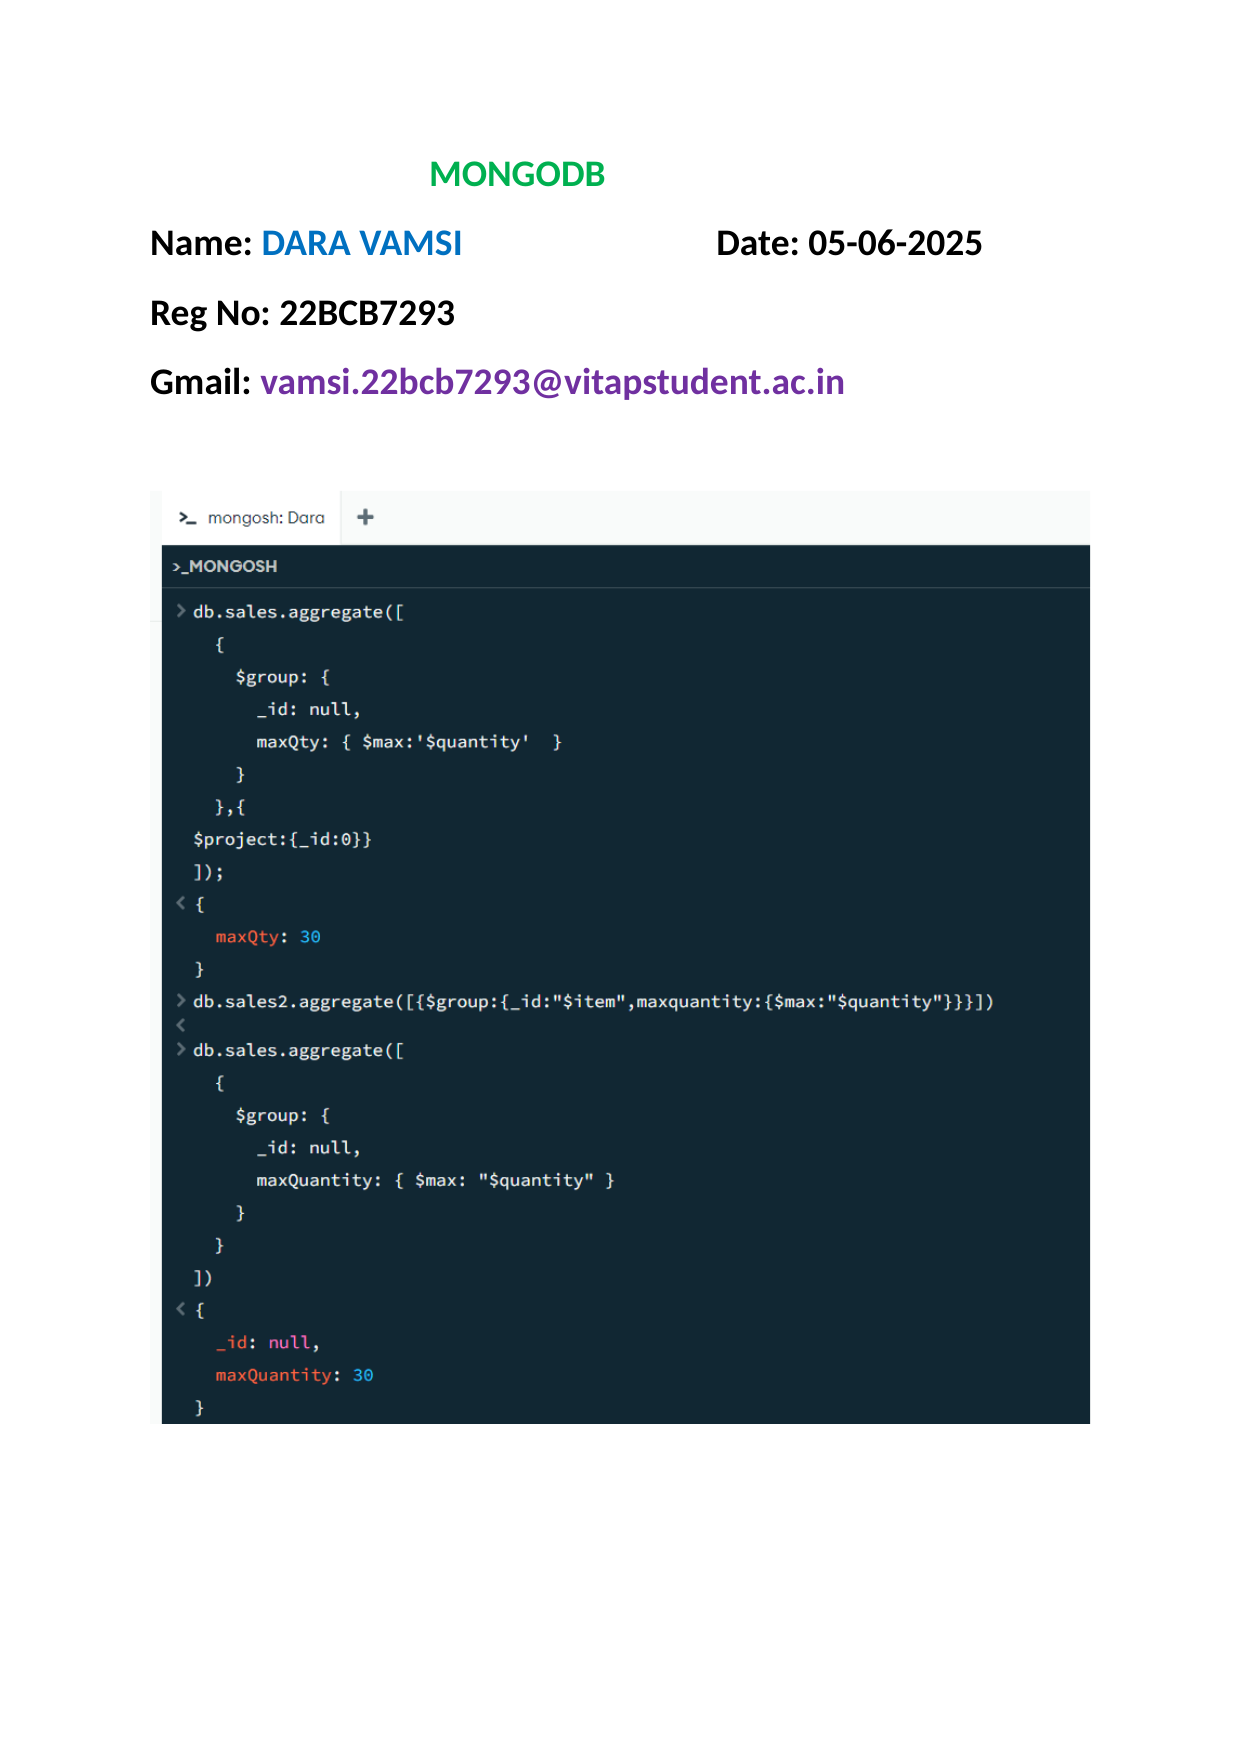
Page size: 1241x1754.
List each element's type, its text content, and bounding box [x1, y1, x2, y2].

text MONGODB [150, 150, 1090, 196]
text Name: DARA VAMSI Date: 05-06-2025 [150, 219, 1090, 265]
text Gmail: vamsi.22bcb7293@vitapstudent.ac.in [150, 358, 1090, 404]
picture [150, 479, 1091, 1424]
text Reg No: 22BCB7293 [150, 289, 1090, 334]
